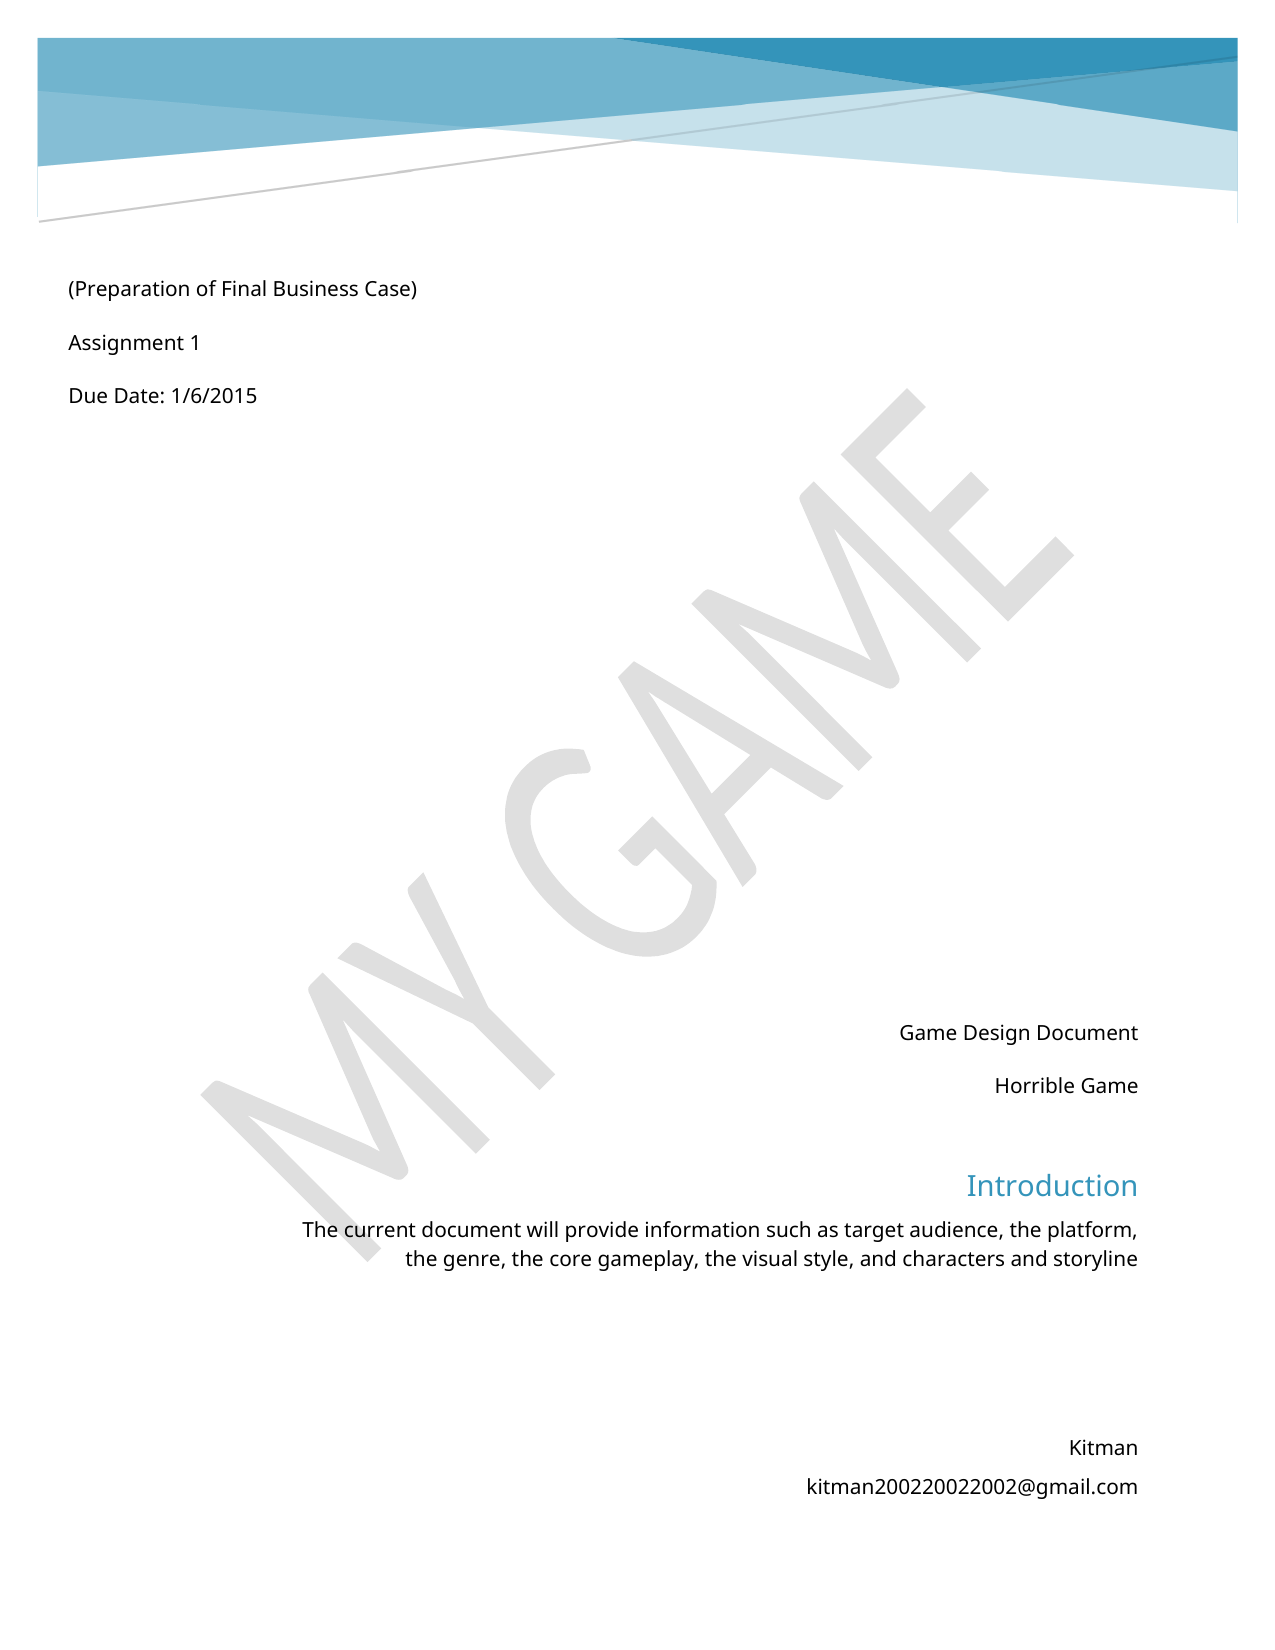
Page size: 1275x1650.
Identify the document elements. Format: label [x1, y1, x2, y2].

picture [37, 37, 1238, 238]
